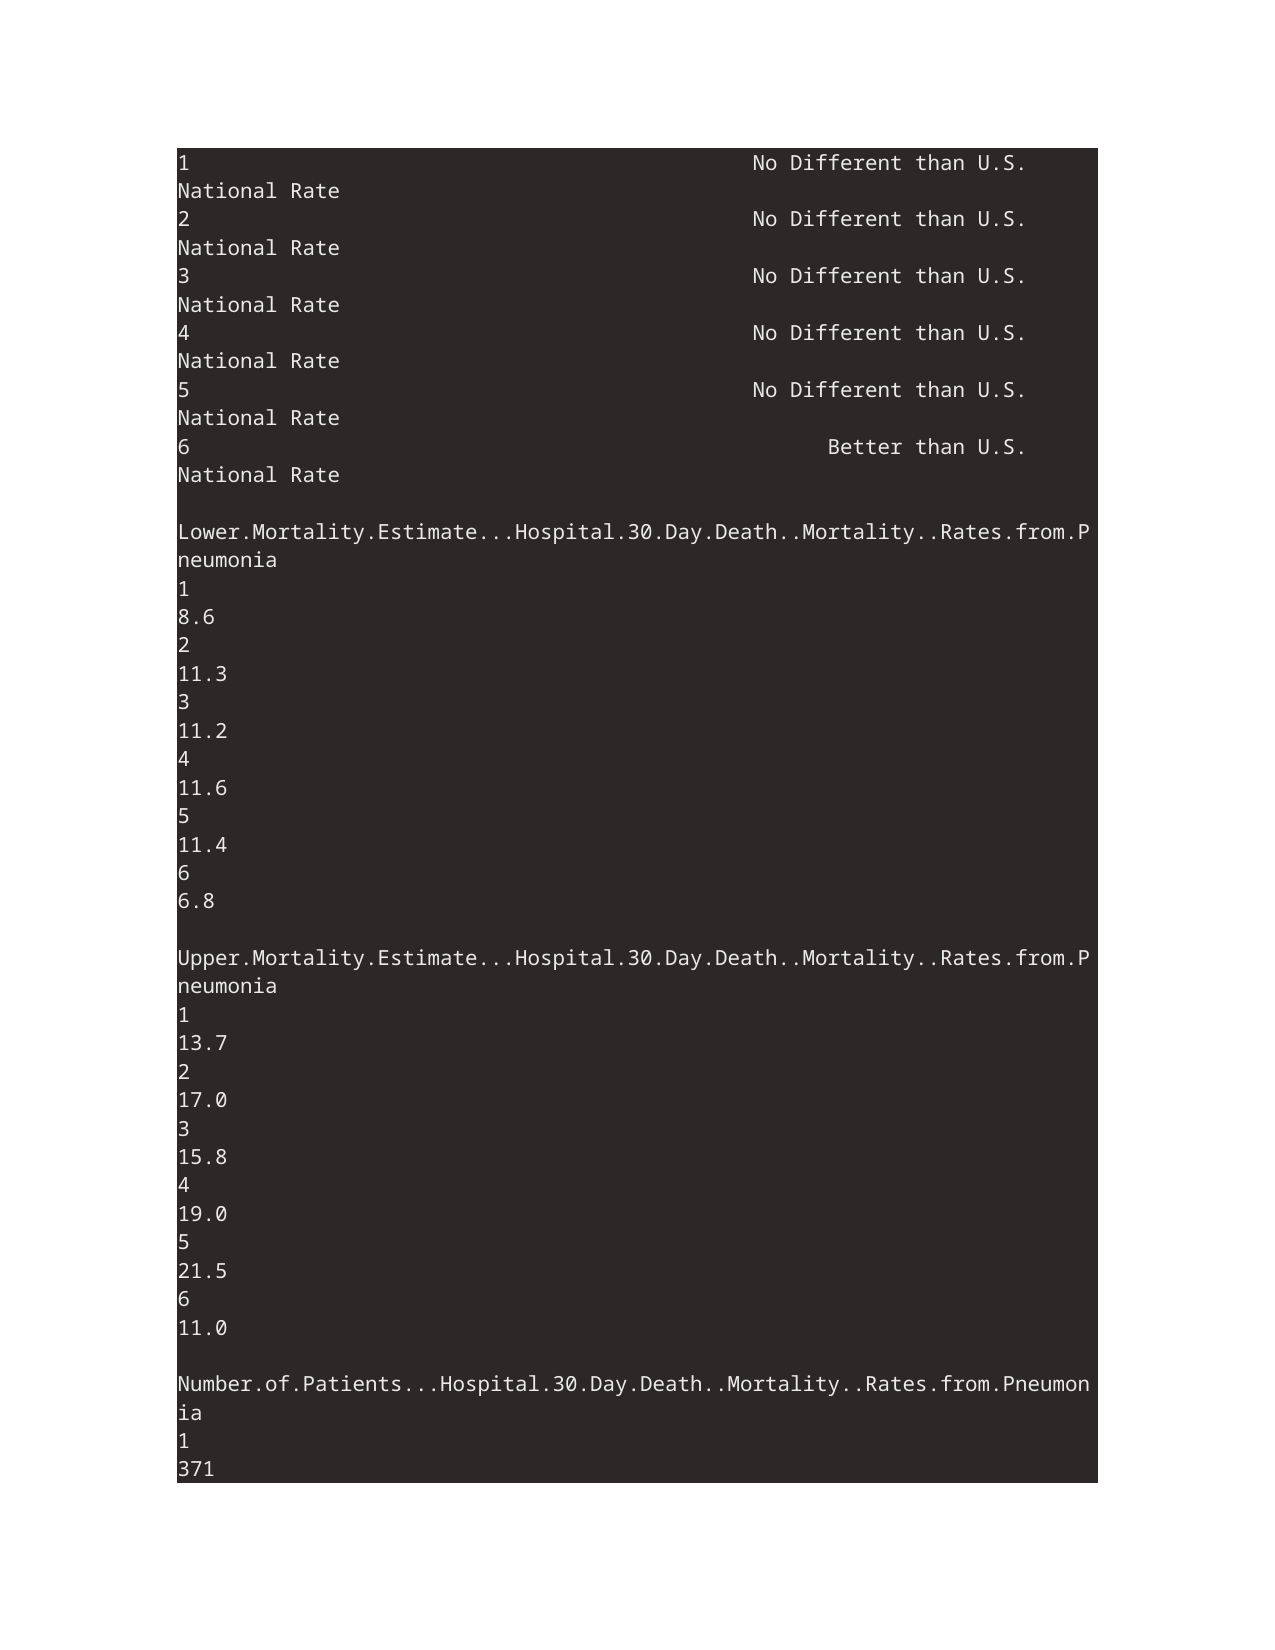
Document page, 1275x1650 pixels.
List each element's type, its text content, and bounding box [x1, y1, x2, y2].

text 2 11.3 [177, 631, 1098, 687]
text 6 11.0 [177, 1284, 1098, 1341]
text 3 No Different than U.S. National Rate [177, 261, 1098, 318]
text 4 No Different than U.S. National Rate [177, 318, 1098, 375]
text 2 17.0 [177, 1057, 1098, 1114]
text Lower.Mortality.Estimate...Hospital.30.Day.Death..Mortality..Rates.from.Pneumonia [177, 489, 1098, 574]
text 5 21.5 [177, 1227, 1098, 1284]
text 1 8.6 [177, 574, 1098, 631]
text Number.of.Patients...Hospital.30.Day.Death..Mortality..Rates.from.Pneumonia [177, 1341, 1098, 1426]
text 4 19.0 [177, 1171, 1098, 1227]
text 3 15.8 [177, 1114, 1098, 1171]
text Upper.Mortality.Estimate...Hospital.30.Day.Death..Mortality..Rates.from.Pneumonia [177, 915, 1098, 1000]
text 2 No Different than U.S. National Rate [177, 204, 1098, 261]
text 5 11.4 [177, 801, 1098, 858]
text 6 6.8 [177, 858, 1098, 915]
text 1 No Different than U.S. National Rate [177, 148, 1098, 204]
text 1 13.7 [177, 1000, 1098, 1057]
text 4 11.6 [177, 744, 1098, 801]
text 5 No Different than U.S. National Rate [177, 375, 1098, 432]
text 6 Better than U.S. National Rate [177, 432, 1098, 489]
text 1 371 [177, 1426, 1098, 1483]
text 3 11.2 [177, 687, 1098, 744]
